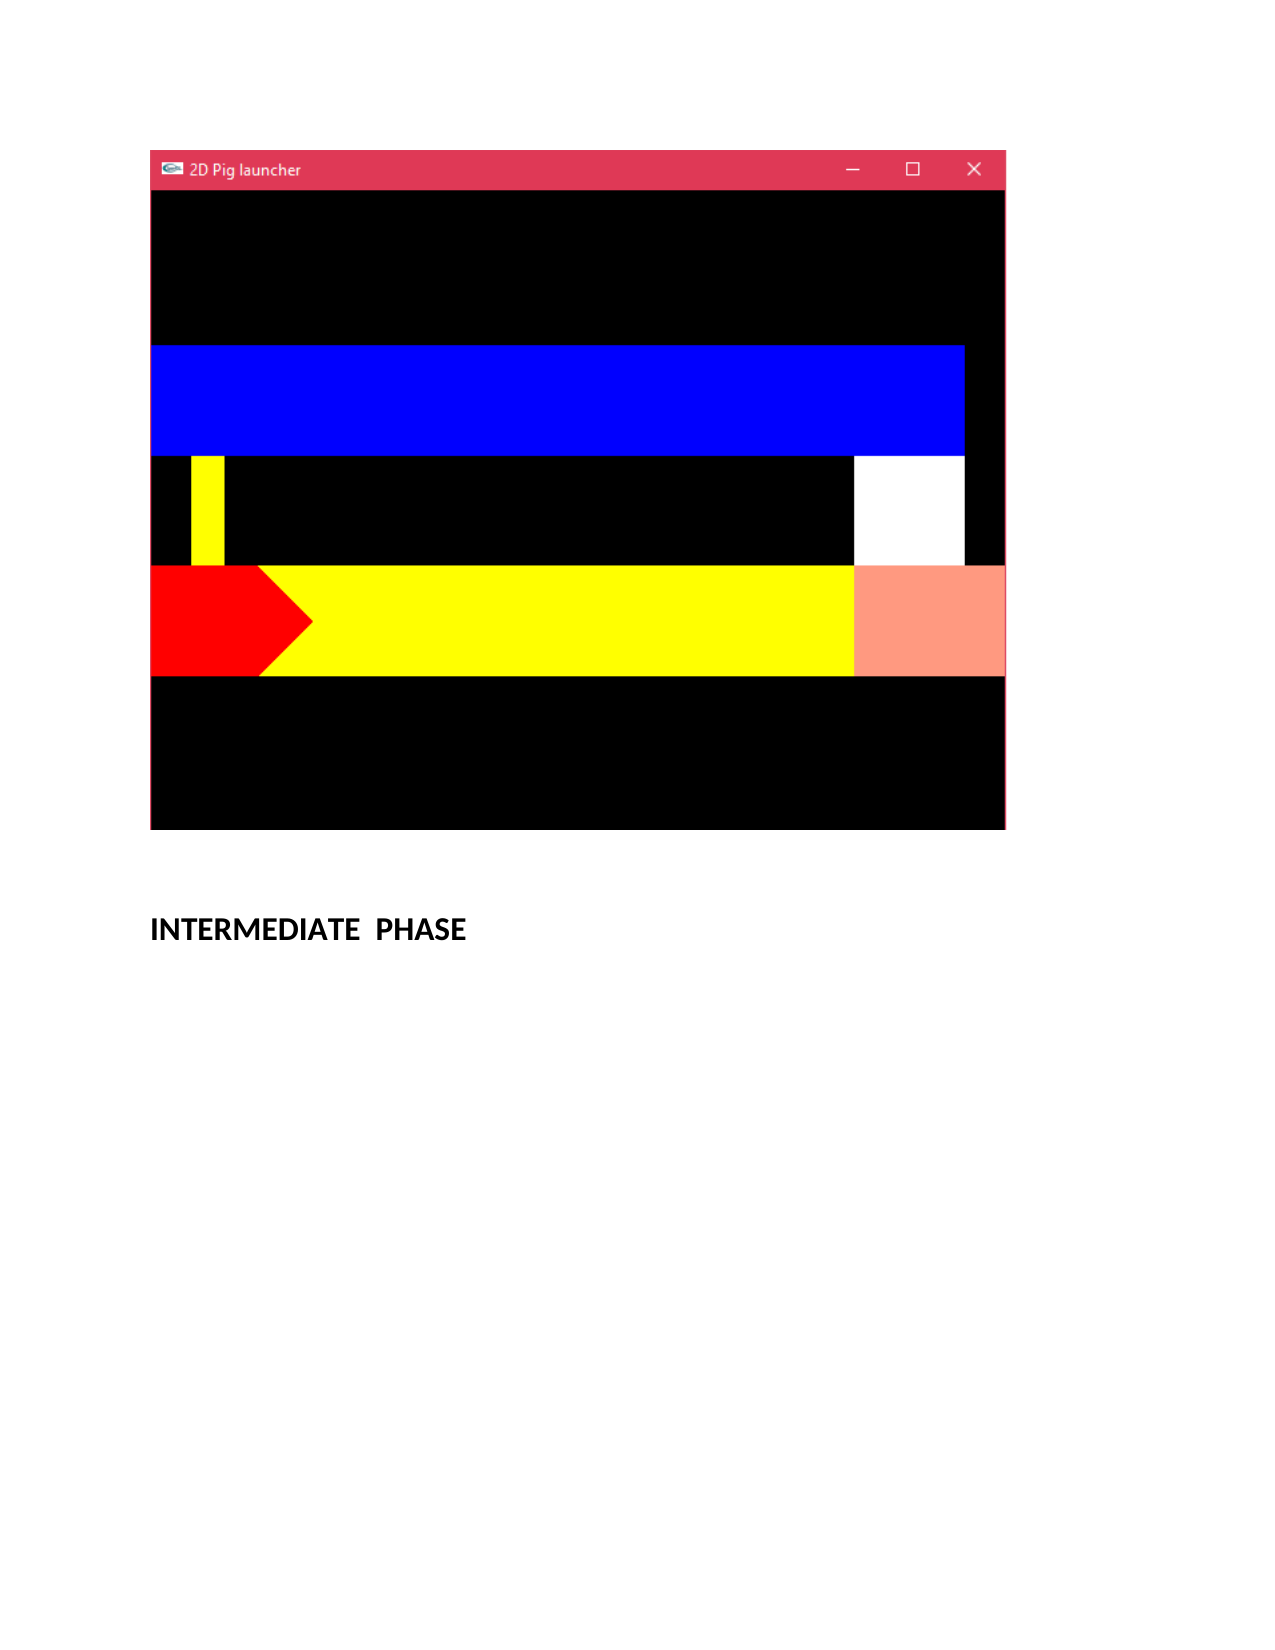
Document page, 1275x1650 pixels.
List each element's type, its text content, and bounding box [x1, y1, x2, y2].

picture [150, 150, 1009, 830]
text INTERMEDIATE PHASE [150, 908, 1125, 948]
